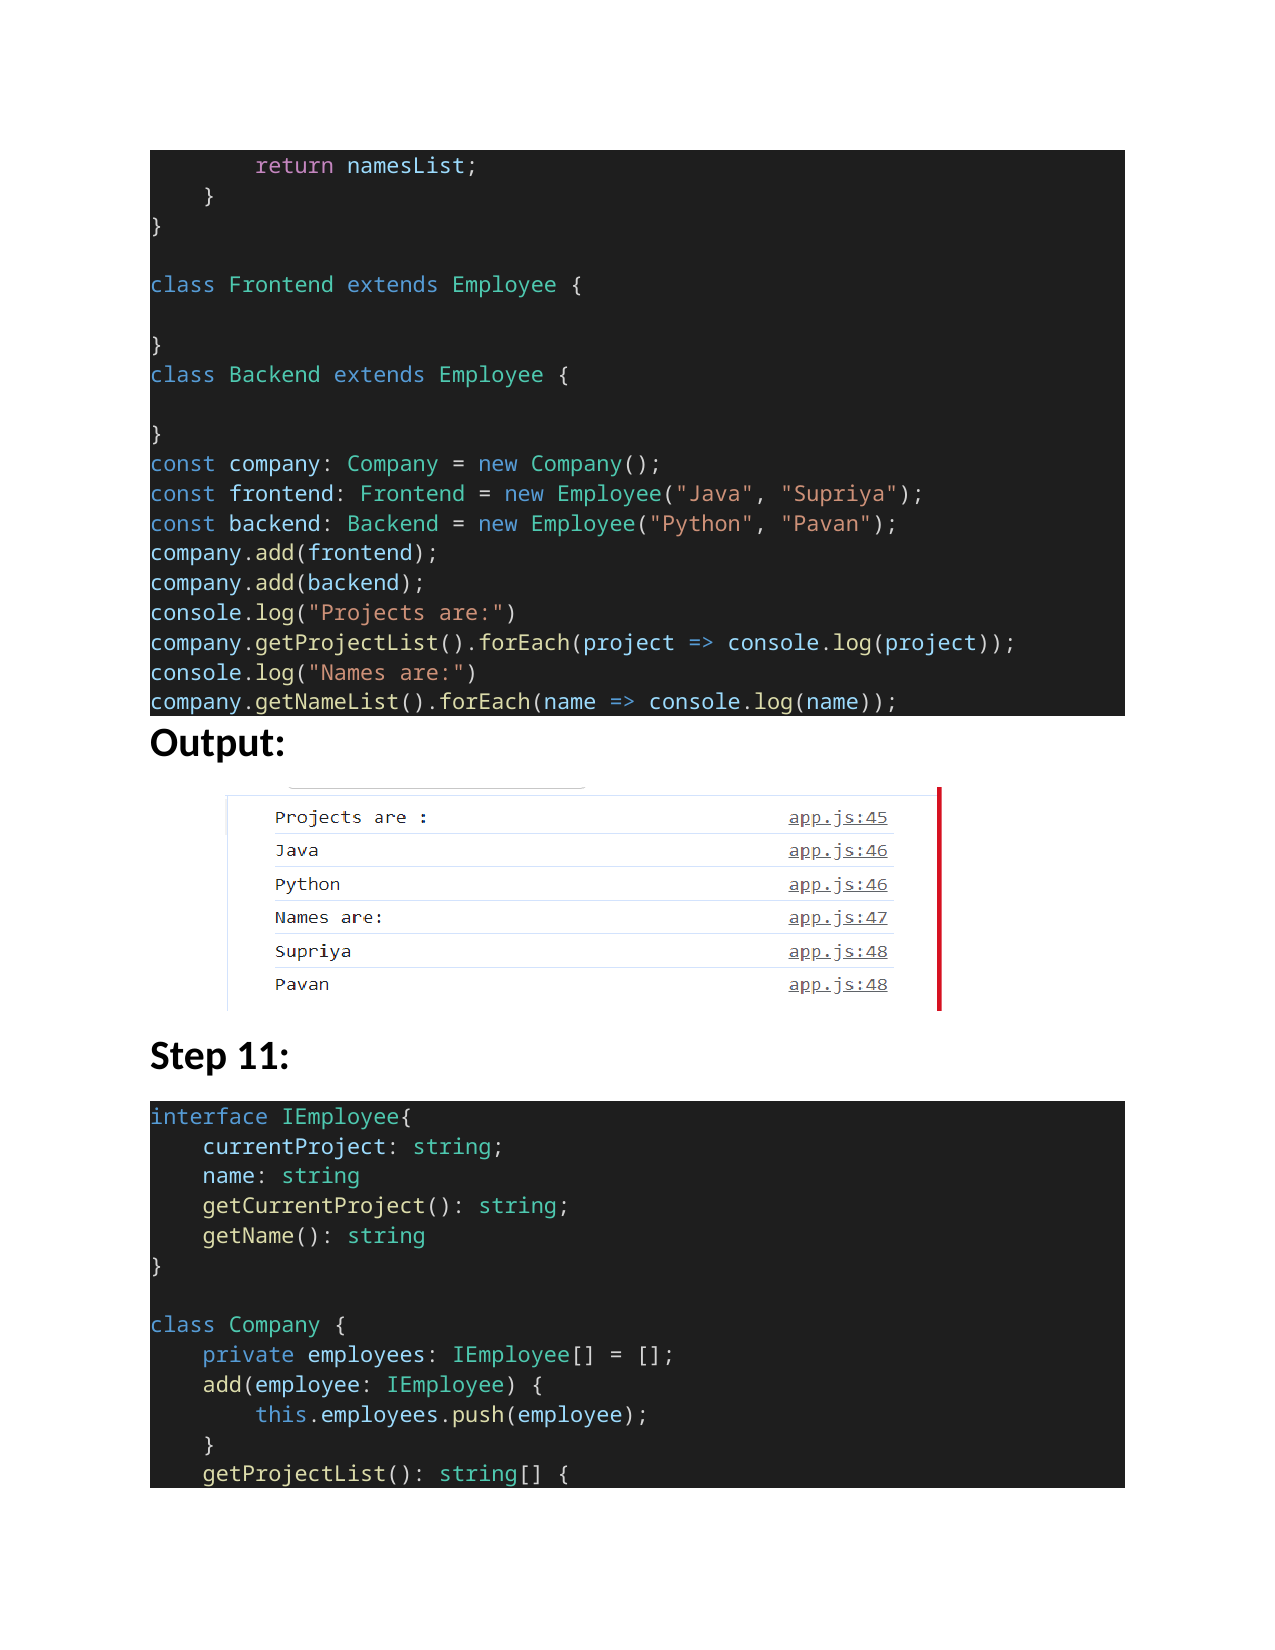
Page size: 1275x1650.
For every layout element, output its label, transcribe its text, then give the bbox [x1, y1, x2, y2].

text getProjectList(): string[] { [150, 1458, 1125, 1488]
text company.add(frontend); [150, 537, 1125, 567]
text } [150, 1250, 1125, 1280]
text getName(): string [150, 1220, 1125, 1250]
text } [150, 329, 1125, 358]
text interface IEmployee{ [150, 1101, 1125, 1131]
text company.getNameList().forEach(name => console.log(name)); [150, 686, 1125, 716]
text } [150, 1429, 1125, 1458]
text this.employees.push(employee); [150, 1399, 1125, 1429]
text } [150, 209, 1125, 239]
text class Frontend extends Employee { [150, 269, 1125, 299]
text currentProject: string; [150, 1131, 1125, 1161]
text const frontend: Frontend = new Employee("Java", "Supriya"); [150, 478, 1125, 507]
text } [150, 418, 1125, 448]
picture [225, 787, 942, 1011]
text class Backend extends Employee { [150, 358, 1125, 388]
text console.log("Projects are:") [150, 597, 1125, 627]
text console.log("Names are:") [150, 656, 1125, 686]
text name: string [150, 1161, 1125, 1190]
text class Company { [150, 1309, 1125, 1339]
text Output: [150, 716, 1125, 767]
text } [150, 180, 1125, 209]
text company.add(backend); [150, 567, 1125, 597]
text private employees: IEmployee[] = []; [150, 1339, 1125, 1369]
text const backend: Backend = new Employee("Python", "Pavan"); [150, 507, 1125, 537]
text Step 11: [150, 1029, 1125, 1080]
text add(employee: IEmployee) { [150, 1369, 1125, 1399]
text const company: Company = new Company(); [150, 448, 1125, 478]
text return namesList; [150, 150, 1125, 180]
text company.getProjectList().forEach(project => console.log(project)); [150, 627, 1125, 656]
text getCurrentProject(): string; [150, 1190, 1125, 1220]
